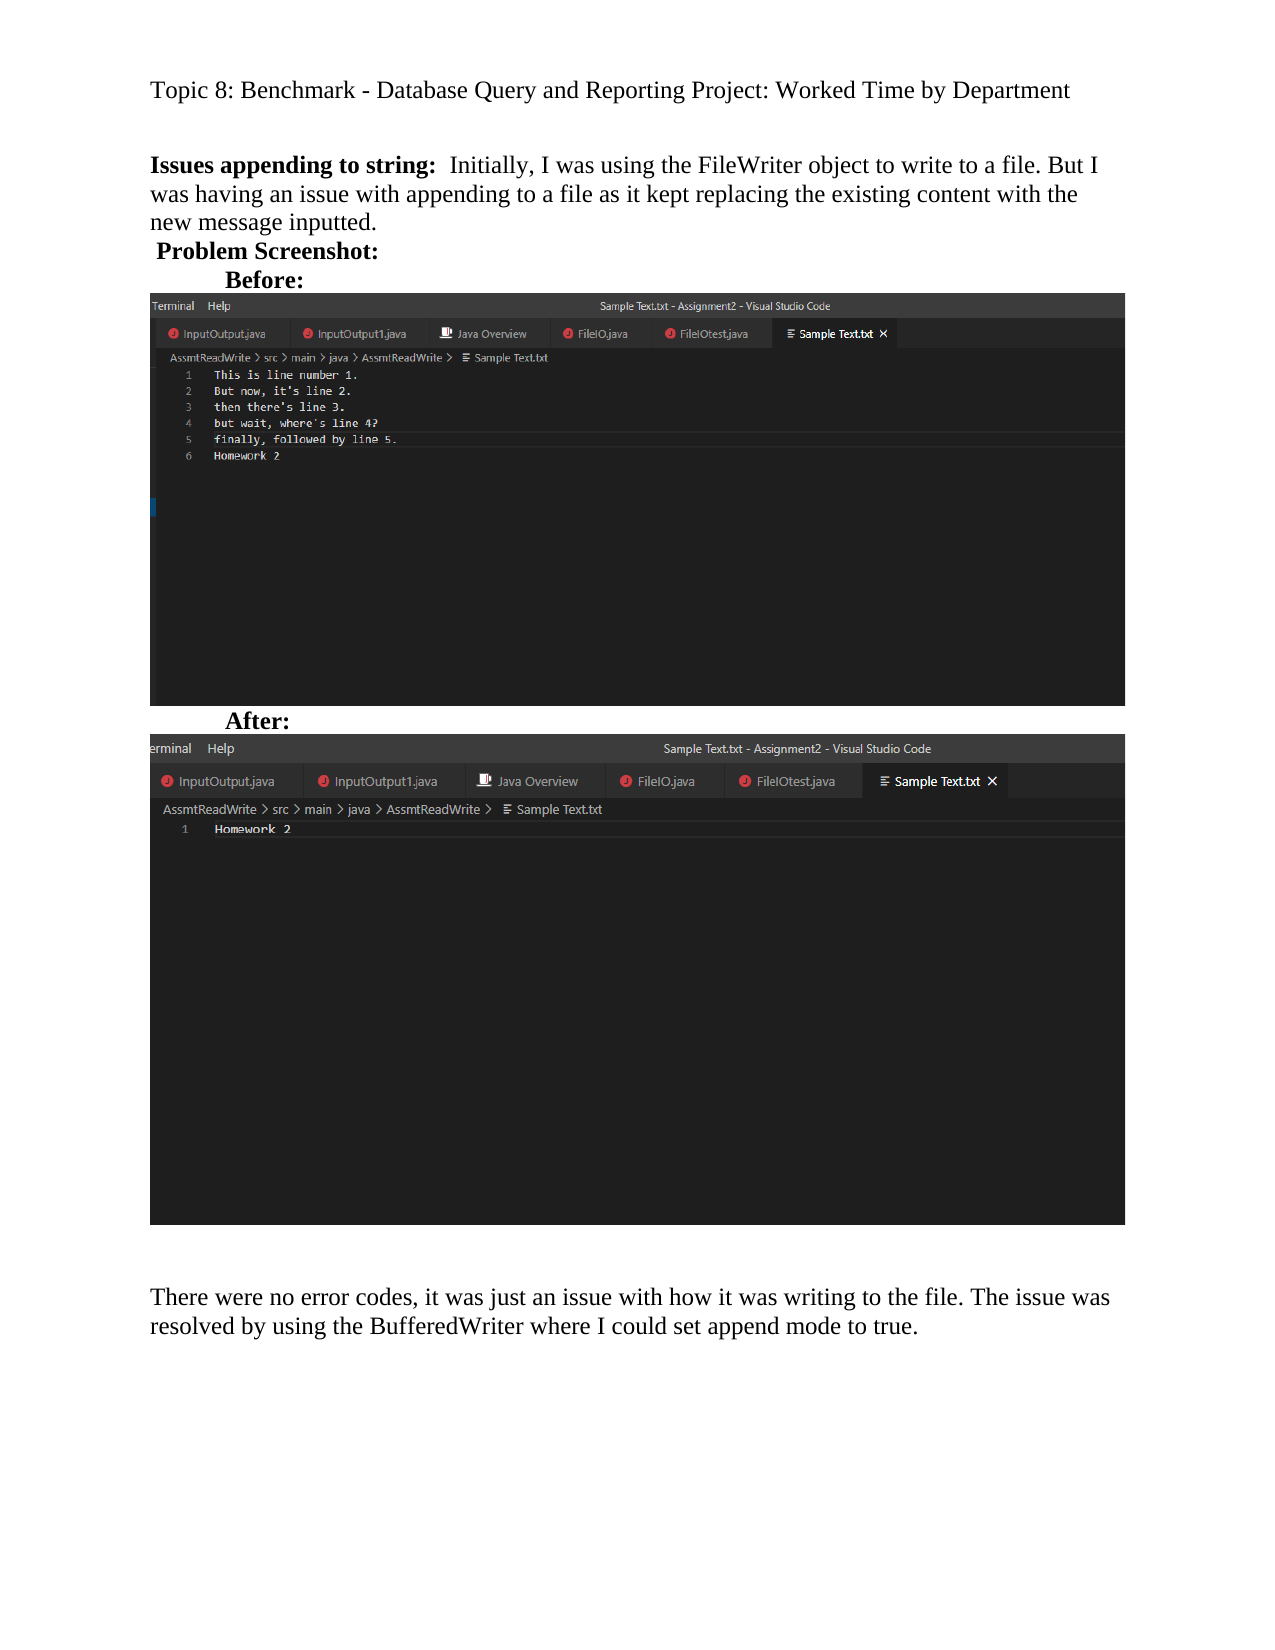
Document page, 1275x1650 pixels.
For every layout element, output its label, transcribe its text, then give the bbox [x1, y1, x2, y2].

picture [150, 734, 1125, 1225]
picture [150, 293, 1125, 706]
text There were no error codes, it was just an issue with how it was writing to the file. The issue was resolved by using the BufferedWriter where I could set append mode to true. [150, 1282, 1125, 1340]
text Issues appending to string: Initially, I was using the FileWriter object to write to a file. But I was having an issue with appending to a file as it kept replacing the existing content with the new message inputted. Problem Screenshot: [150, 150, 1125, 265]
text After: [150, 706, 1125, 734]
text Before: [150, 265, 1125, 293]
